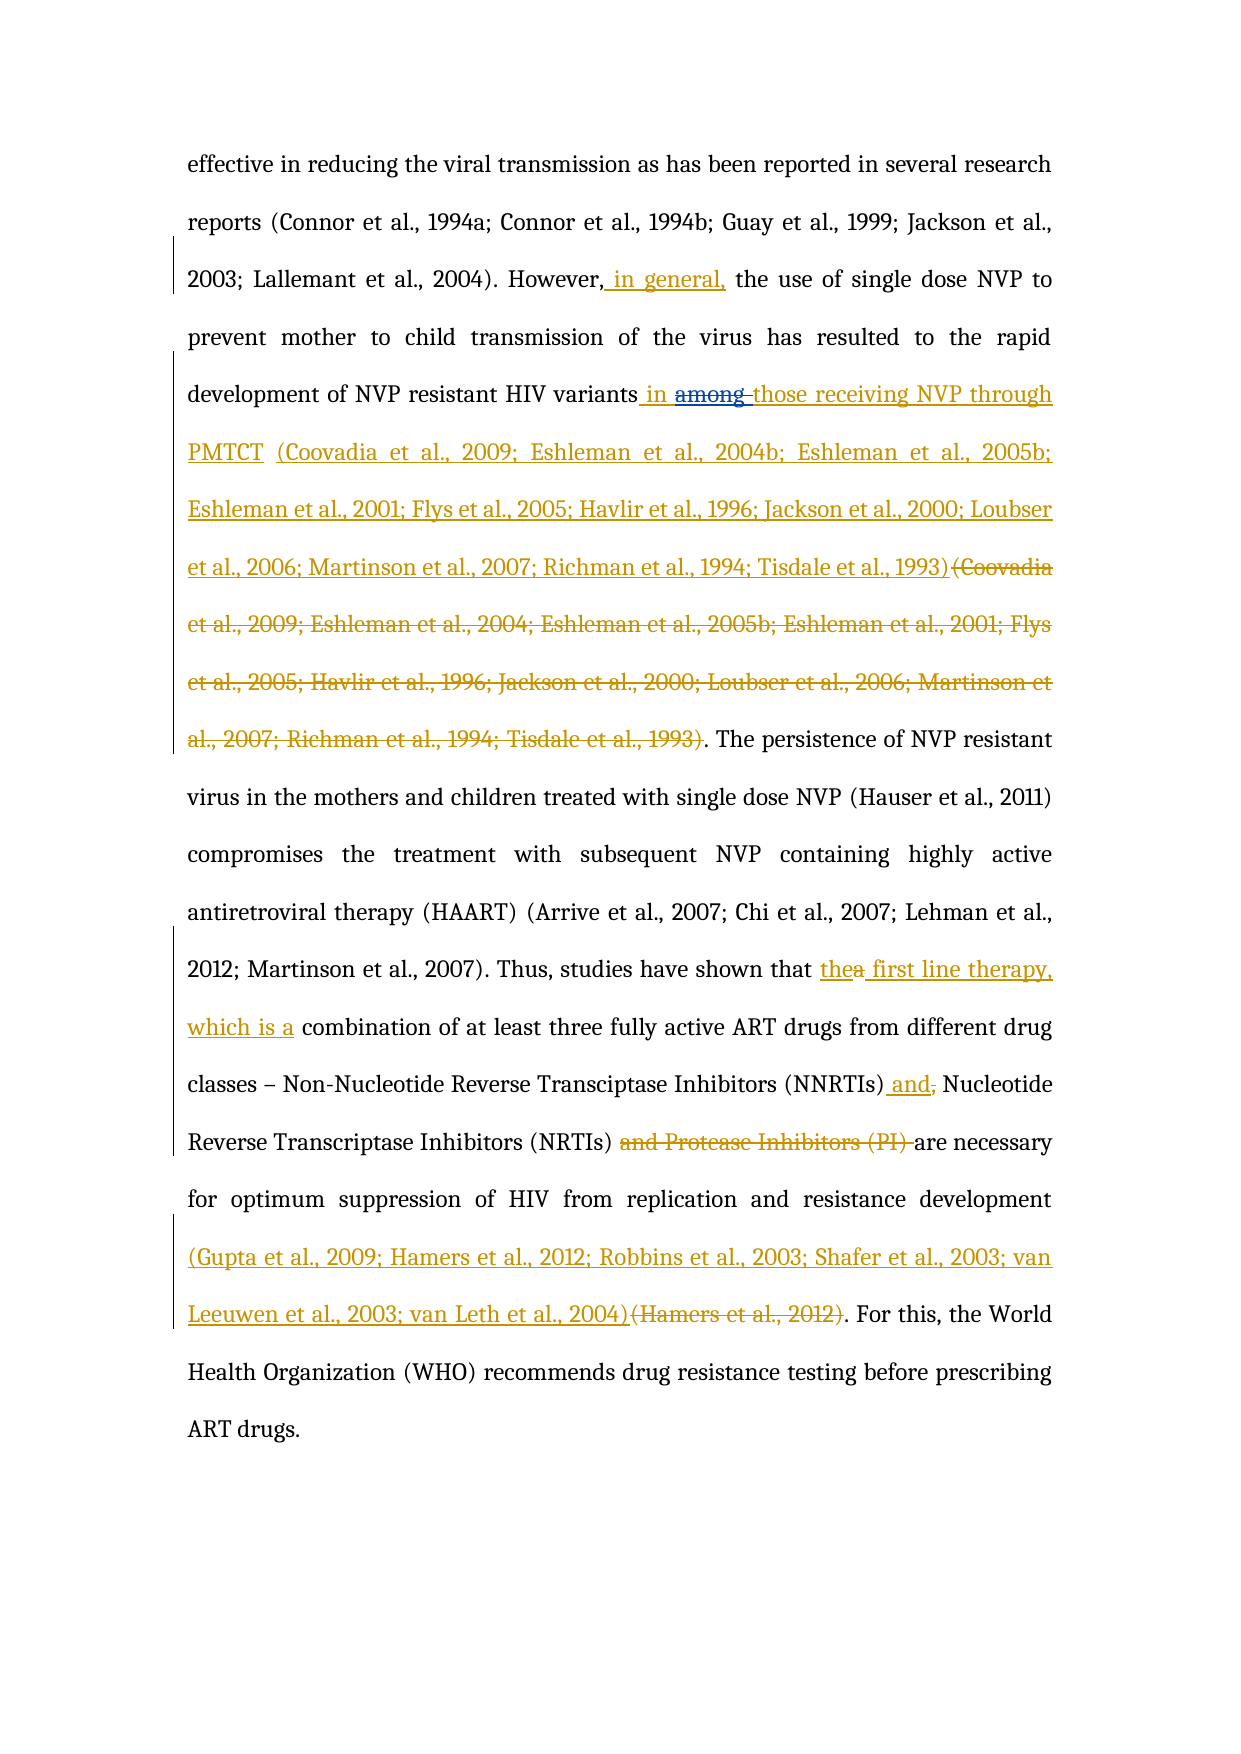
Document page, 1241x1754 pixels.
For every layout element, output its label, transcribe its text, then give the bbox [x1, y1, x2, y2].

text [187, 150, 1053, 519]
